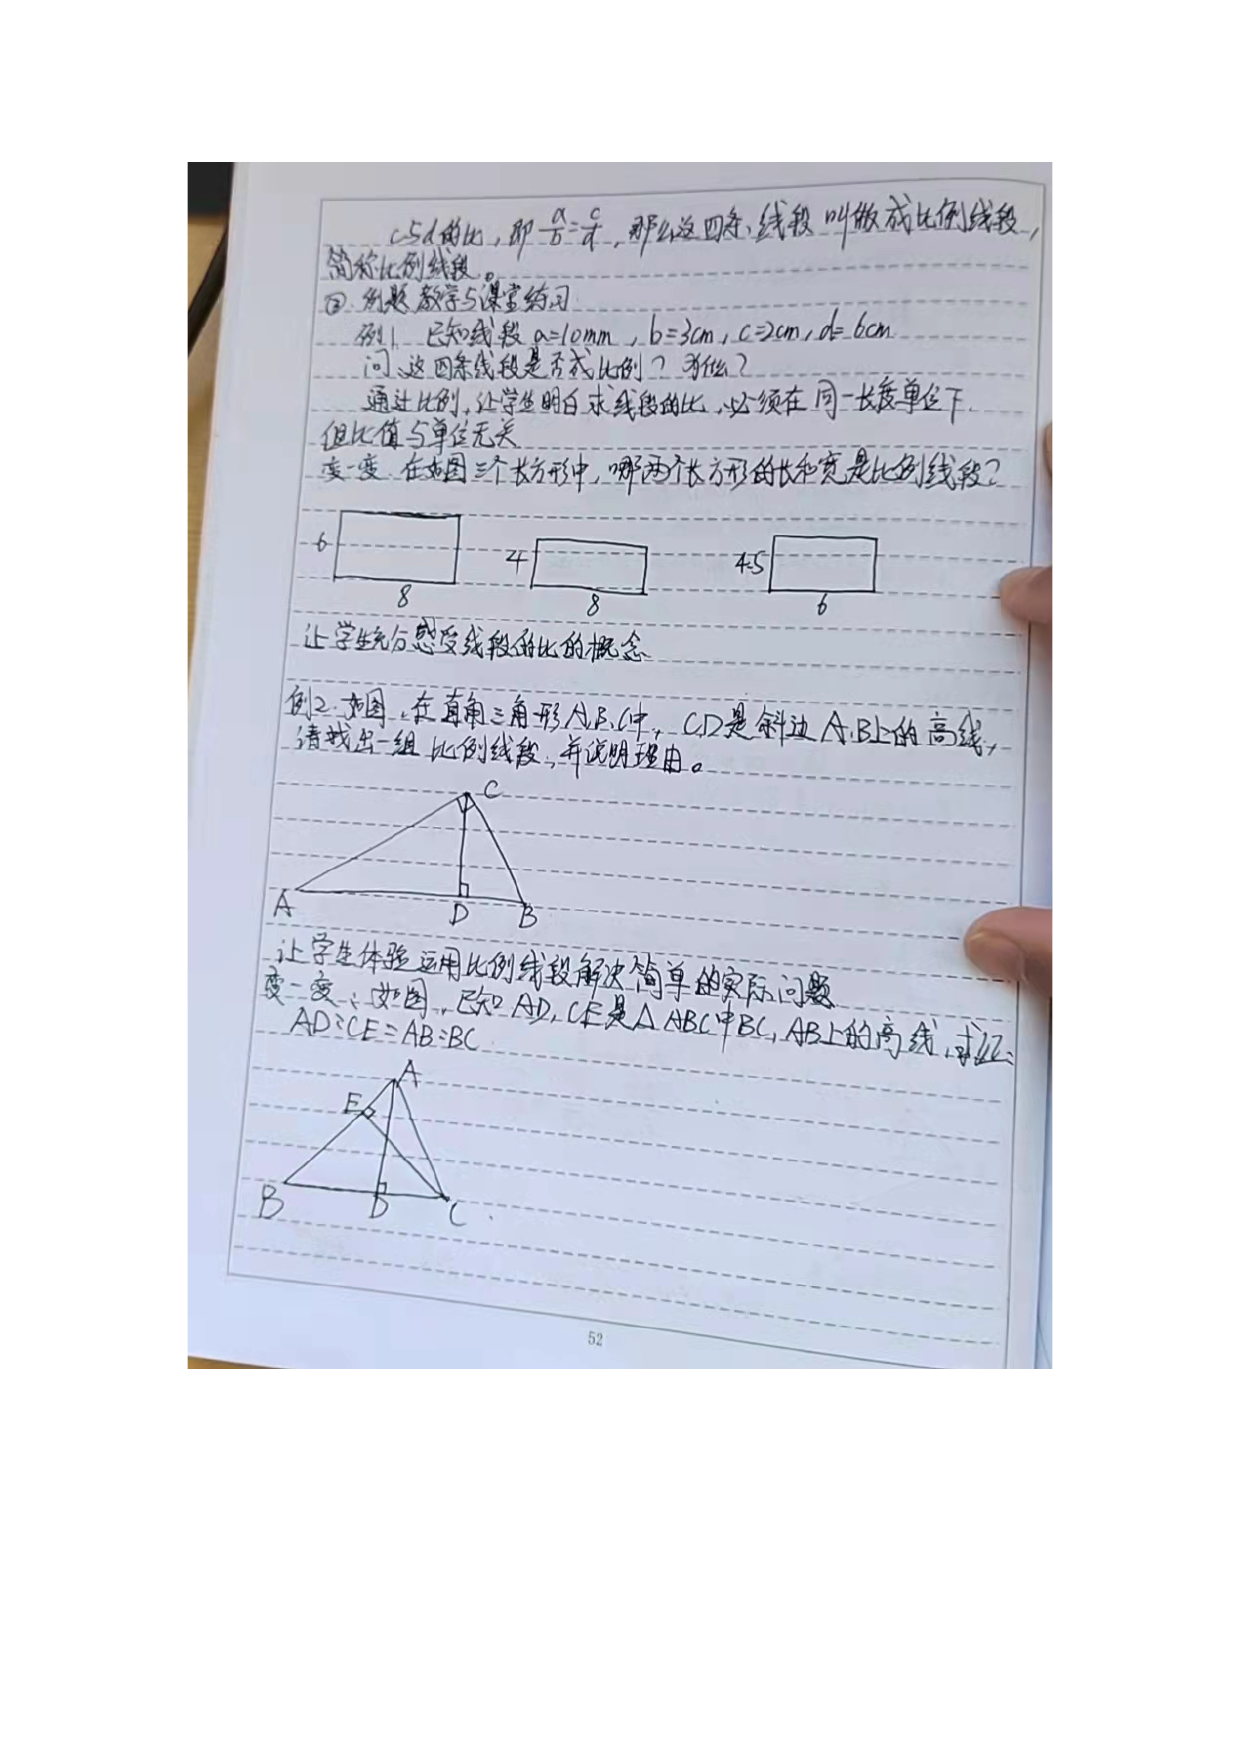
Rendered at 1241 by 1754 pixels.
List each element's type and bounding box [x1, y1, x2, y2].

picture [187, 162, 1053, 1369]
